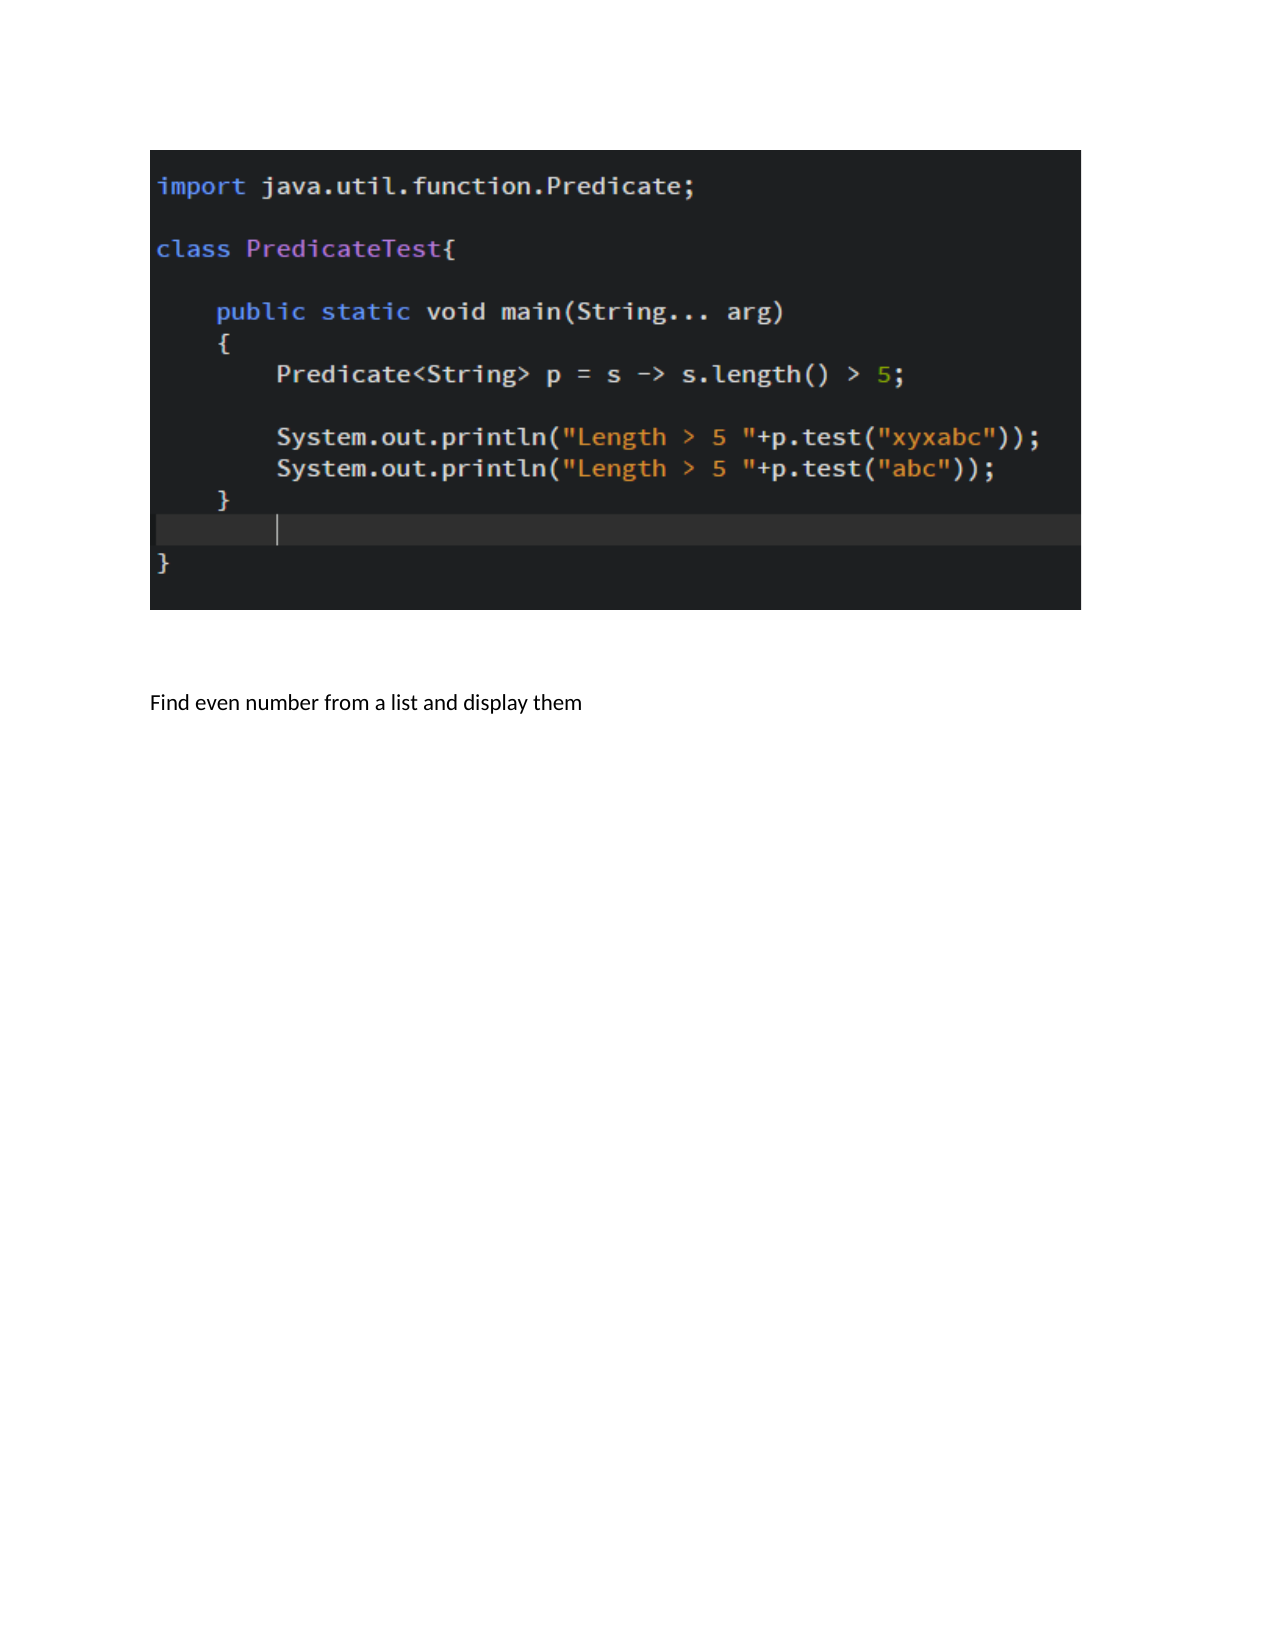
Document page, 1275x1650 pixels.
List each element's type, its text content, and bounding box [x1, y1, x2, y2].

text Find even number from a list and display them [150, 688, 1125, 716]
picture [150, 150, 1082, 610]
